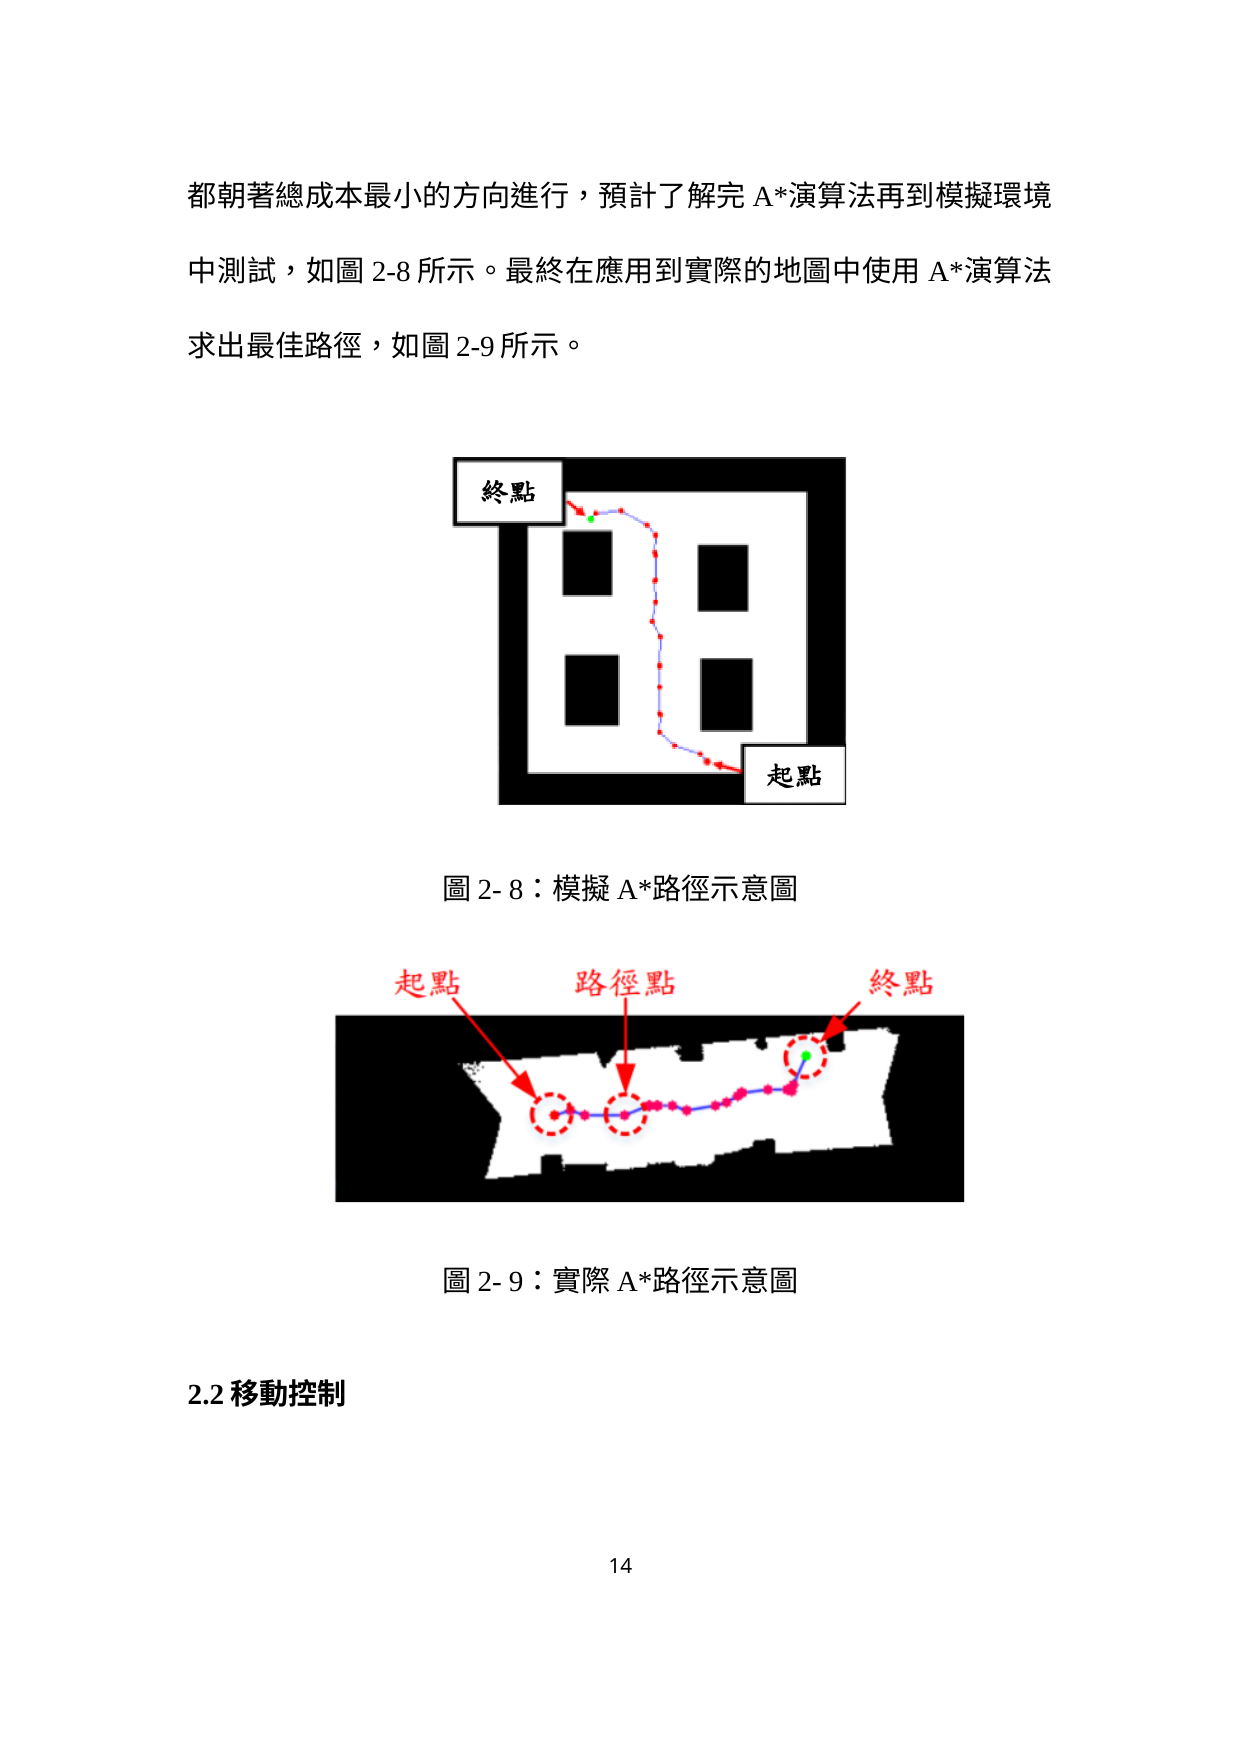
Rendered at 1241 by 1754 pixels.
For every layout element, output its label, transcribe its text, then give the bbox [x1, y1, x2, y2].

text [187, 157, 1053, 382]
text 圖2- 9：實際A*路徑示意圖 [187, 1241, 1053, 1316]
text 圖2- 8：模擬A*路徑示意圖 [187, 849, 1053, 924]
picture [452, 457, 847, 805]
list 2.2移動控制 [187, 1354, 1053, 1429]
